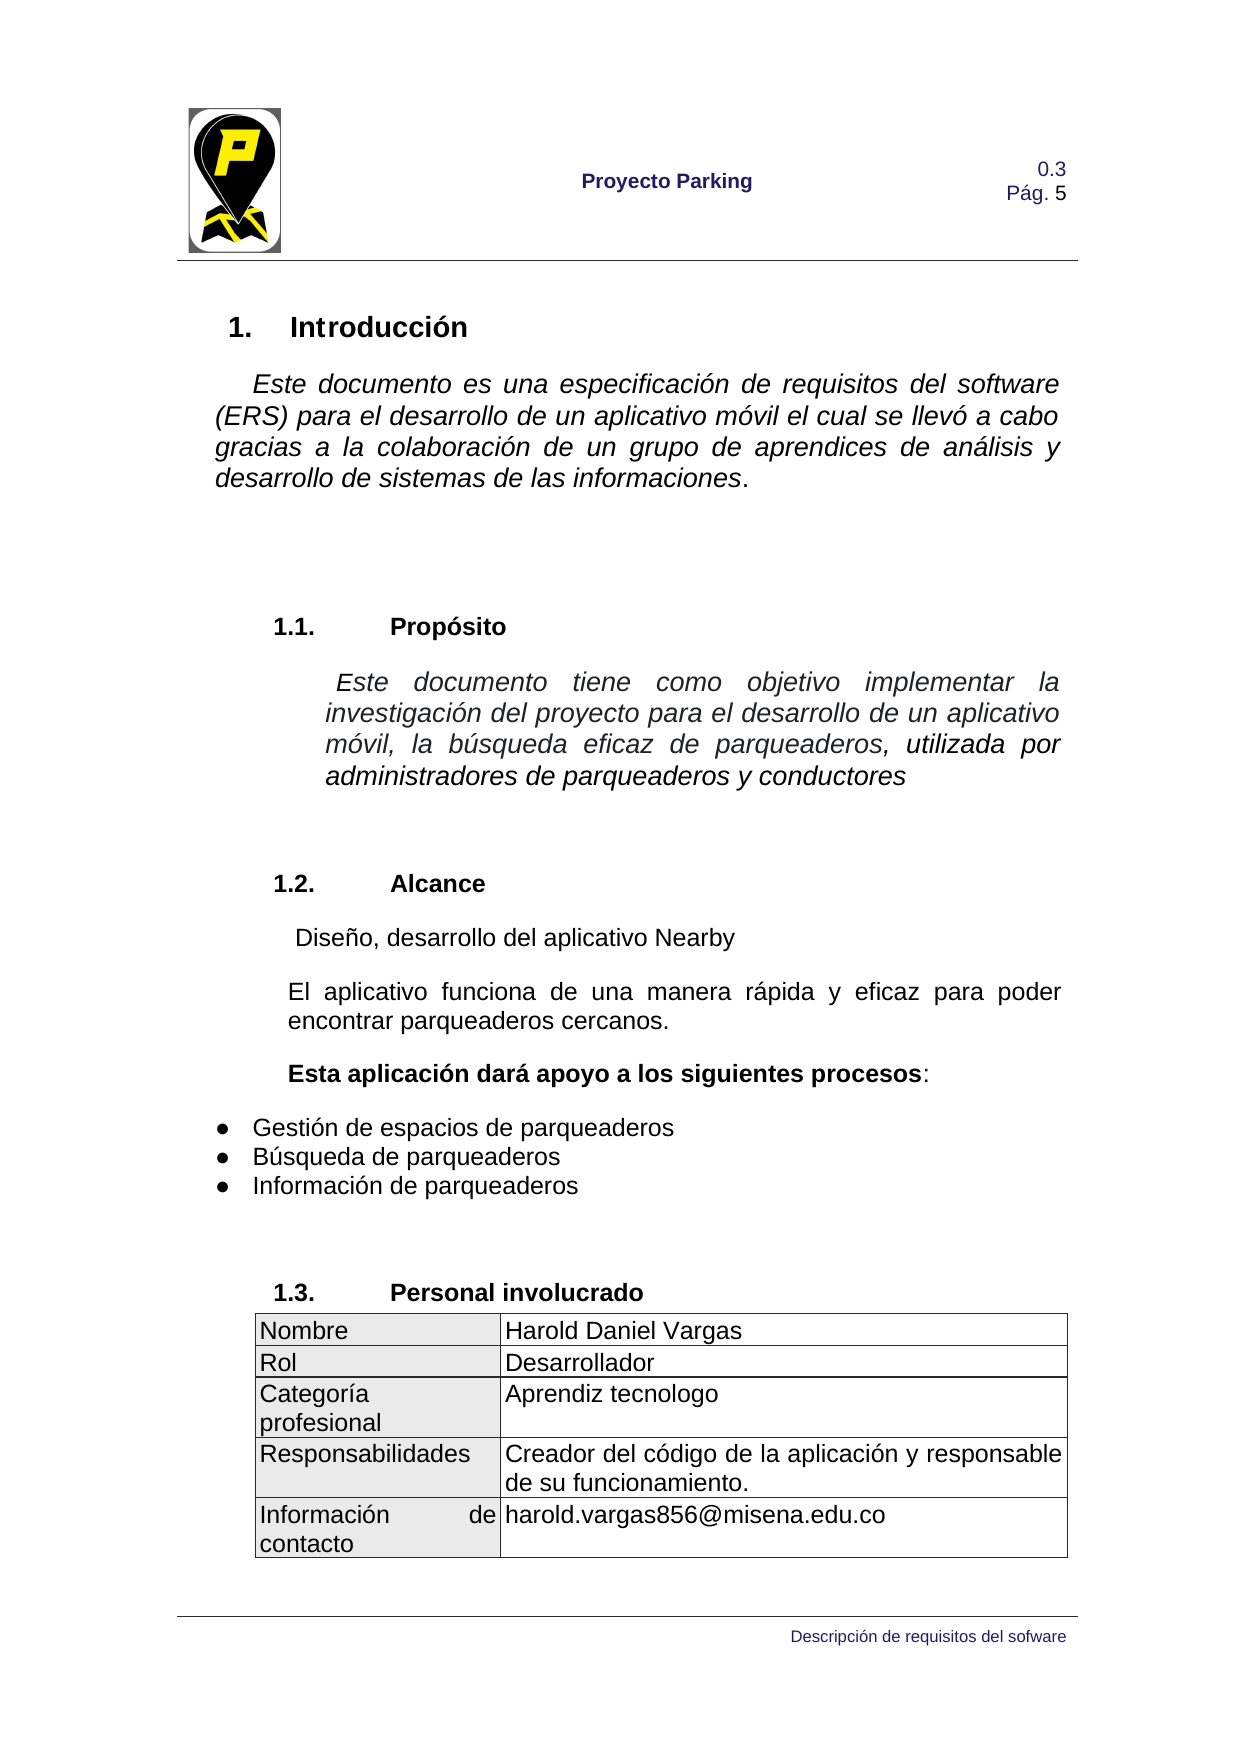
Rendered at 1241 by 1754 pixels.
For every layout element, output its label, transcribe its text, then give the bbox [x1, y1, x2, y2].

text Este documento tiene como objetivo implementar la investigación del proyecto para el desarrollo de un aplicativo móvil, la búsqueda eficaz de parqueaderos, utilizada por administradores de parqueaderos y conductores [288, 666, 1063, 791]
table_cell Categoría profesional [256, 1378, 500, 1437]
table_cell Información de contacto [256, 1498, 500, 1557]
text Esta aplicación dará apoyo a los siguientes procesos: [288, 1059, 1063, 1088]
picture [188, 108, 281, 253]
list Propósito [315, 612, 1063, 641]
text Diseño, desarrollo del aplicativo Nearby [288, 923, 1063, 952]
list Personal involucrado [315, 1278, 1063, 1307]
table_cell harold.vargas856@misena.edu.co [501, 1498, 1067, 1557]
list Gestión de espacios de parqueaderos [215, 1113, 1063, 1142]
table_cell Desarrollador [501, 1346, 1067, 1376]
table_cell Rol [256, 1346, 500, 1376]
text El aplicativo funciona de una manera rápida y eficaz para poder encontrar parqueaderos cercanos. [288, 977, 1063, 1034]
list Búsqueda de parqueaderos [215, 1142, 1063, 1171]
table_header Harold Daniel Vargas [501, 1314, 1067, 1345]
list Alcance [315, 869, 1063, 898]
table_cell Creador del código de la aplicación y responsable de su funcionamiento. [501, 1438, 1067, 1497]
list Información de parqueaderos [215, 1171, 1063, 1199]
table_cell Aprendiz tecnologo [501, 1378, 1067, 1437]
text Este documento es una especificación de requisitos del software (ERS) para el desarrollo de un aplicativo móvil el cual se llevó a cabo gracias a la colaboración de un grupo de aprendices de análisis y desarrollo de sistemas de las informaciones. [215, 368, 1063, 493]
table_header Nombre [256, 1314, 500, 1345]
list Int roducción [252, 310, 1063, 343]
table_cell Responsabilidades [256, 1438, 500, 1497]
